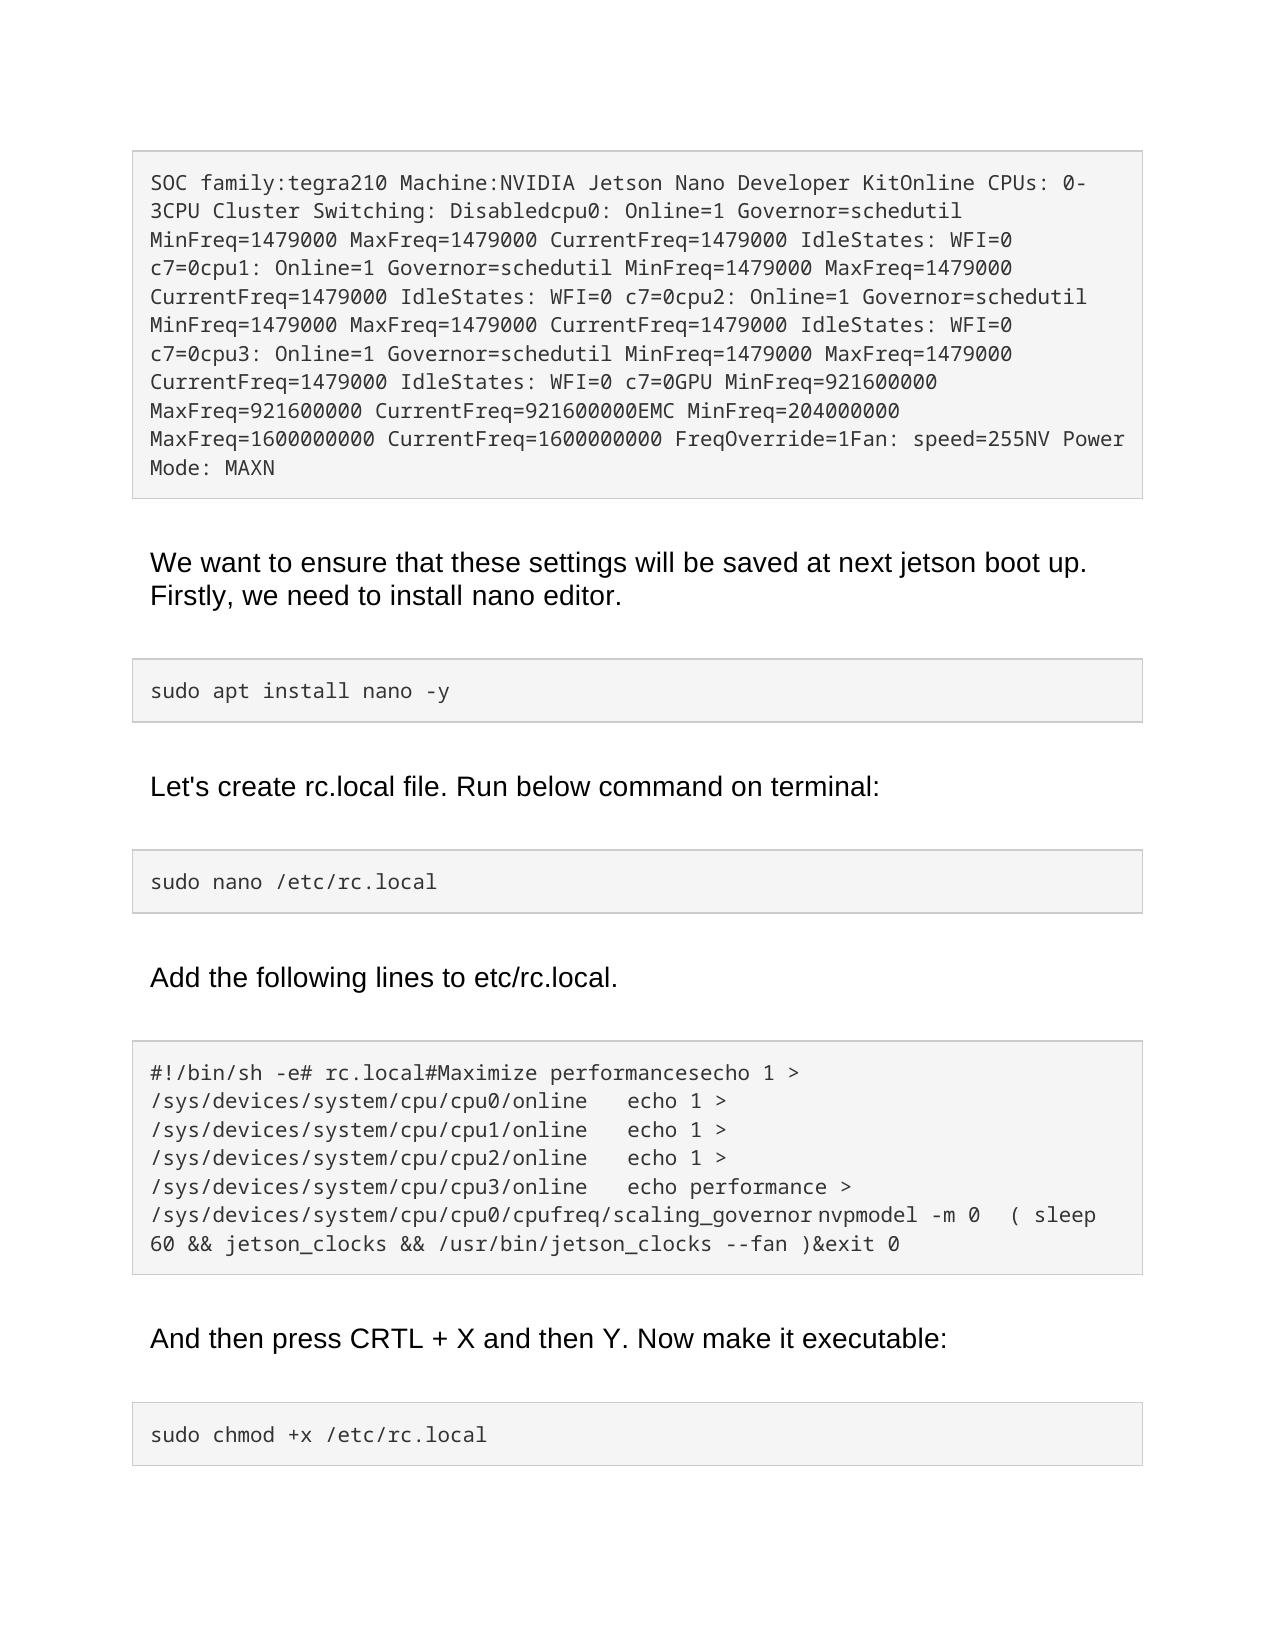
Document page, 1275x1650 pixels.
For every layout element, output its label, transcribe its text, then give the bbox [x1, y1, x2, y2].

text sudo apt install nano -y [133, 660, 1142, 721]
text #!/bin/sh -e# rc.local#Maximize performancesecho 1 > /sys/devices/system/cpu/cpu0/online echo 1 > /sys/devices/system/cpu/cpu1/online echo 1 > /sys/devices/system/cpu/cpu2/online echo 1 > /sys/devices/system/cpu/cpu3/online echo performance > /sys/devices/system/cpu/cpu0/cpufreq/scaling_governor nvpmodel -m 0 ( sleep 60 && jetson_clocks && /usr/bin/jetson_clocks --fan )&exit 0 [133, 1042, 1142, 1274]
text SOC family:tegra210 Machine:NVIDIA Jetson Nano Developer KitOnline CPUs: 0-3CPU Cluster Switching: Disabledcpu0: Online=1 Governor=schedutil MinFreq=1479000 MaxFreq=1479000 CurrentFreq=1479000 IdleStates: WFI=0 c7=0cpu1: Online=1 Governor=schedutil MinFreq=1479000 MaxFreq=1479000 CurrentFreq=1479000 IdleStates: WFI=0 c7=0cpu2: Online=1 Governor=schedutil MinFreq=1479000 MaxFreq=1479000 CurrentFreq=1479000 IdleStates: WFI=0 c7=0cpu3: Online=1 Governor=schedutil MinFreq=1479000 MaxFreq=1479000 CurrentFreq=1479000 IdleStates: WFI=0 c7=0GPU MinFreq=921600000 MaxFreq=921600000 CurrentFreq=921600000EMC MinFreq=204000000 MaxFreq=1600000000 CurrentFreq=1600000000 FreqOverride=1Fan: speed=255NV Power Mode: MAXN [133, 152, 1142, 498]
text sudo nano /etc/rc.local [133, 851, 1142, 912]
text sudo chmod +x /etc/rc.local [133, 1403, 1142, 1465]
text Let's create rc.local file. Run below command on terminal: [150, 769, 1125, 802]
text Add the following lines to etc/rc.local. [150, 961, 1125, 993]
text And then press CRTL + X and then Y. Now make it executable: [150, 1322, 1125, 1355]
text We want to ensure that these settings will be saved at next jetson boot up. Firstly, we need to install nano editor. [150, 546, 1125, 611]
